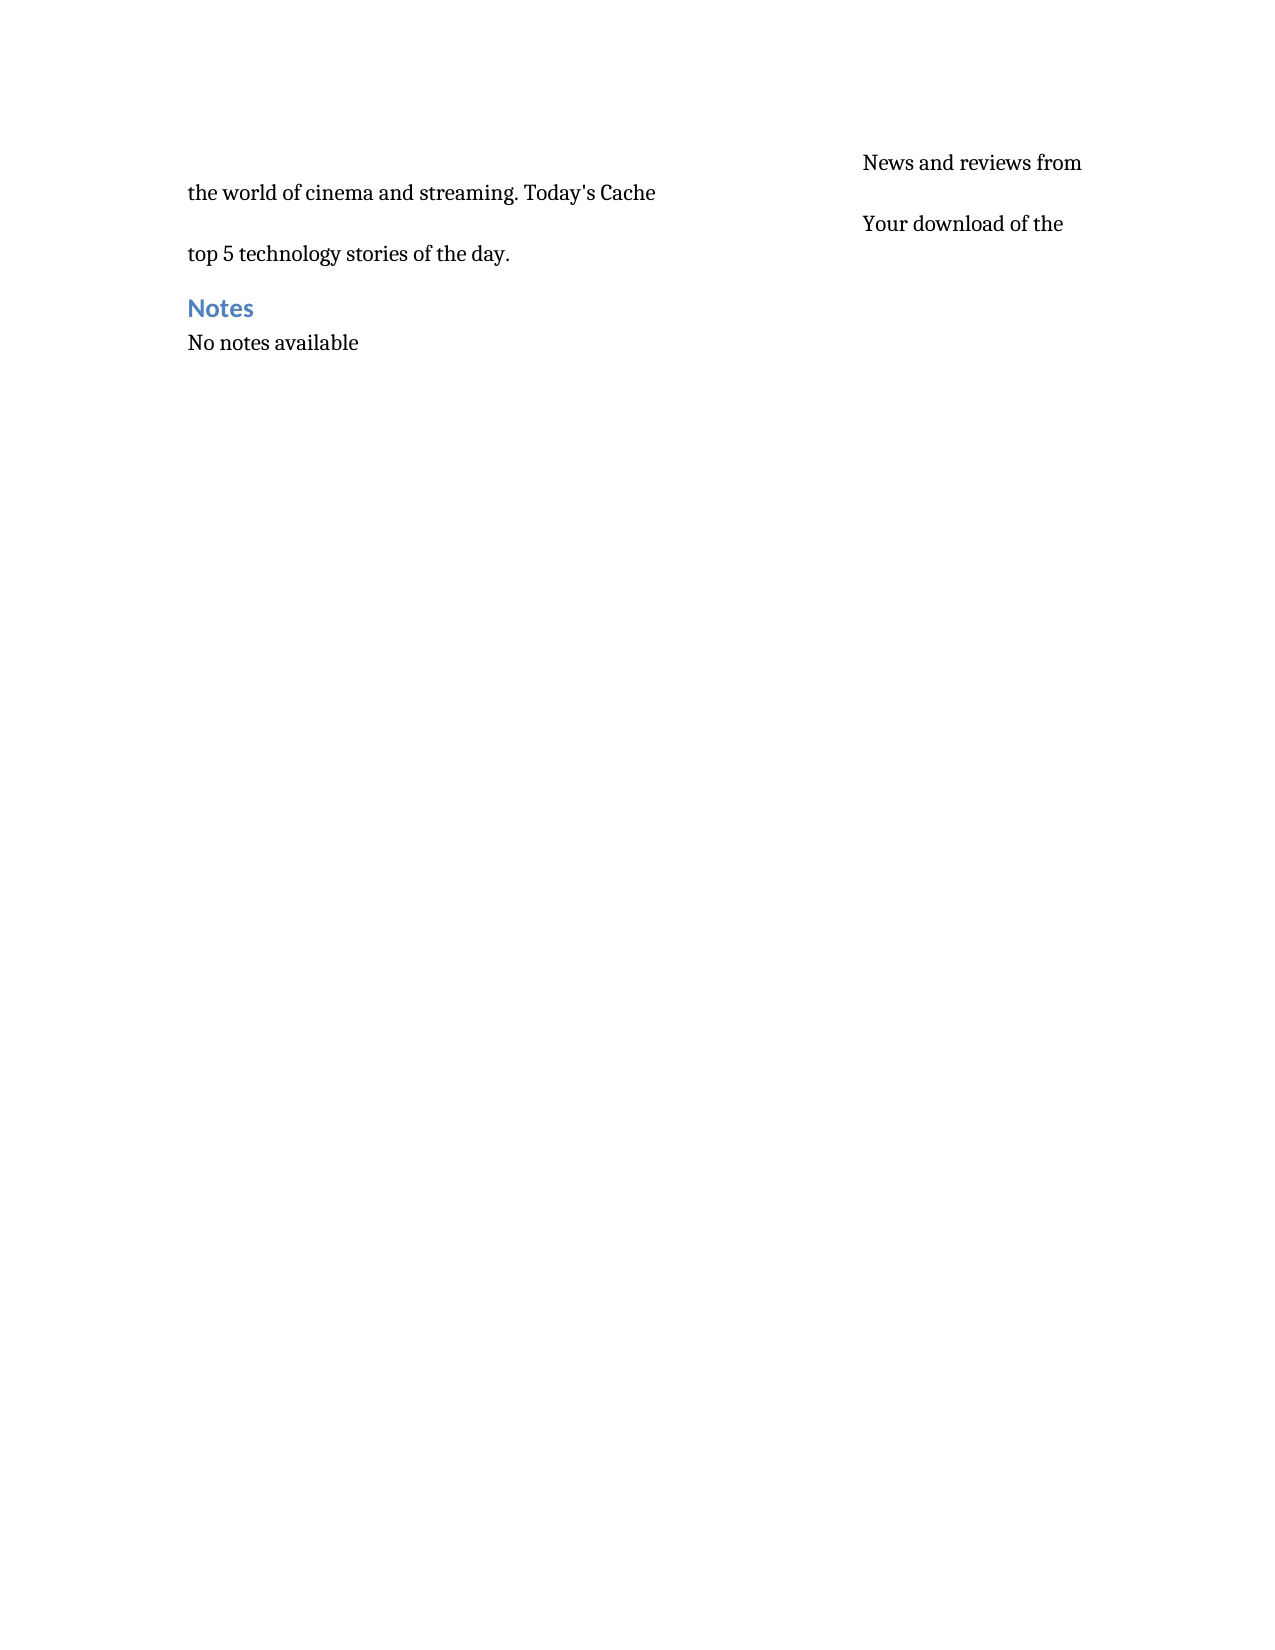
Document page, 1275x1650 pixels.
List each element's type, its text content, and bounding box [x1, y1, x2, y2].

subtitle Notes [187, 292, 1087, 325]
text No notes available [187, 329, 1087, 356]
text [187, 150, 1087, 267]
